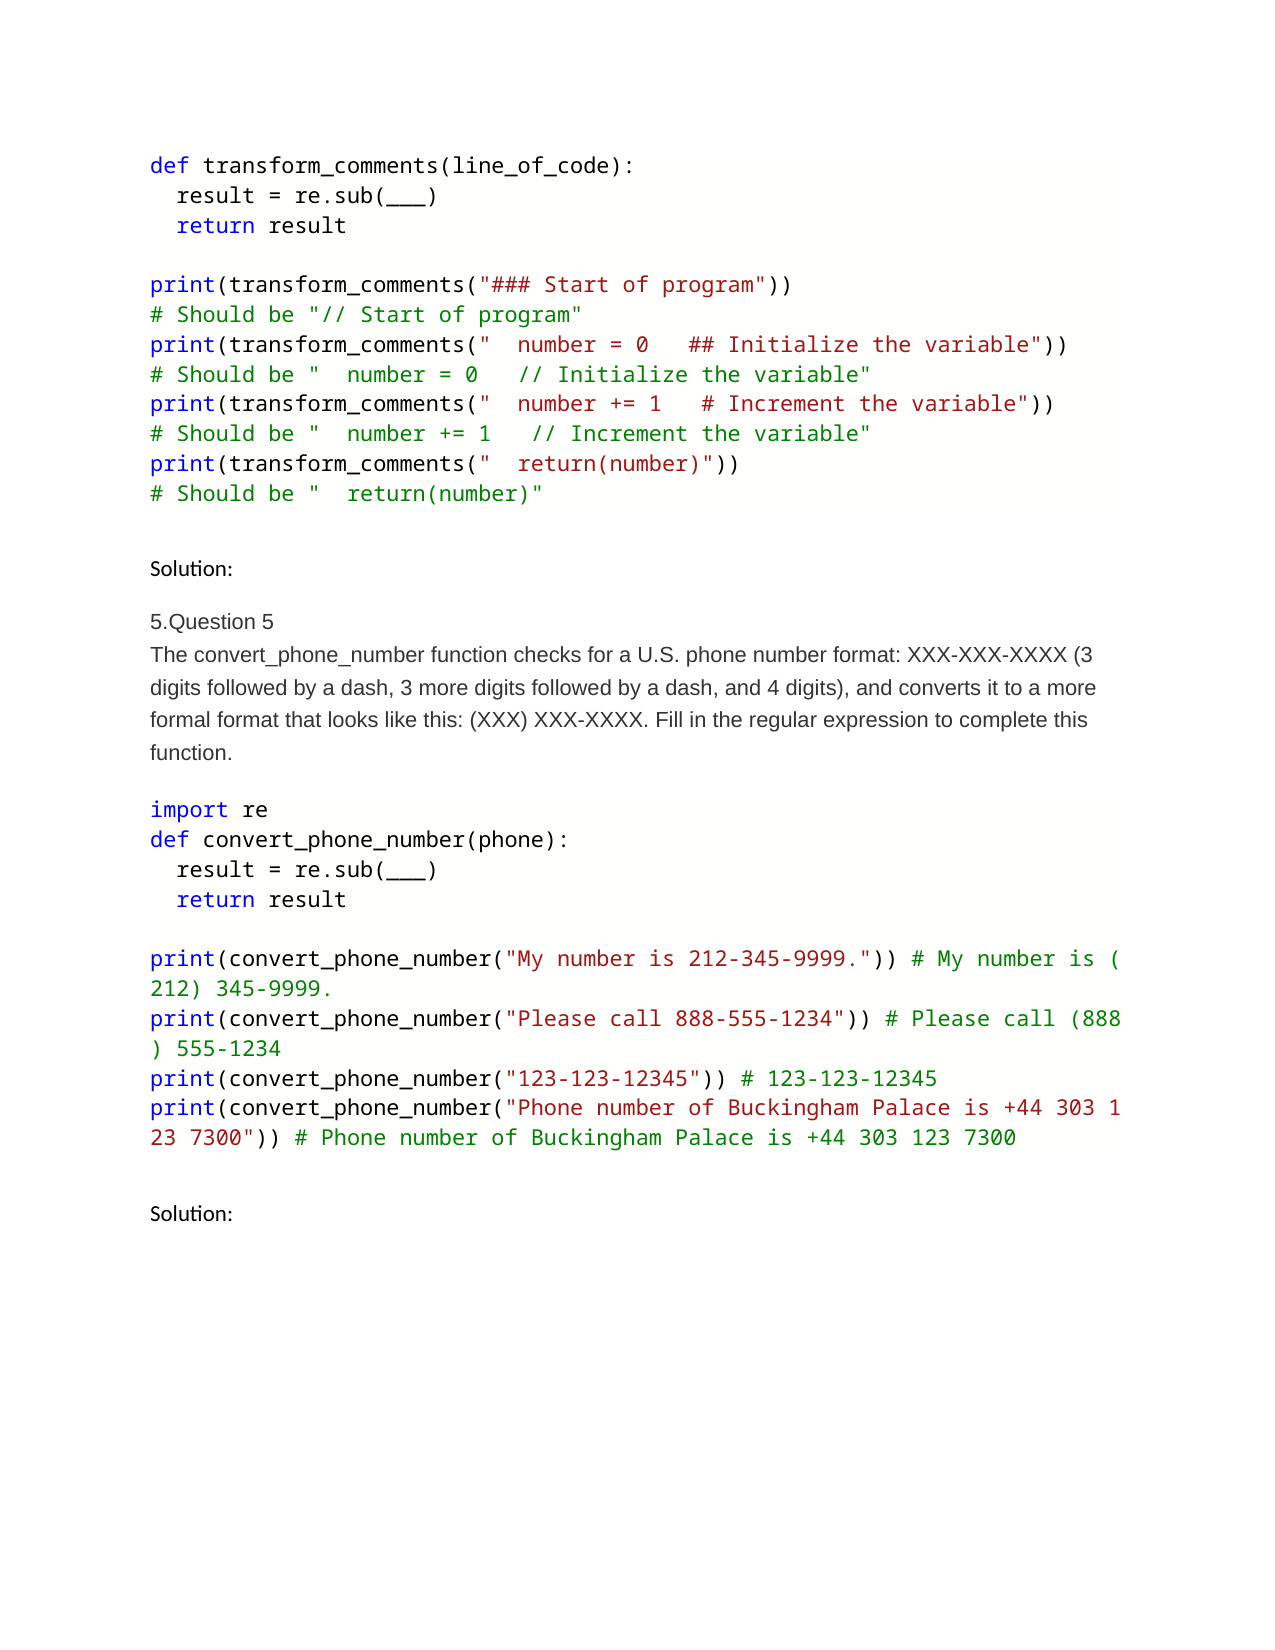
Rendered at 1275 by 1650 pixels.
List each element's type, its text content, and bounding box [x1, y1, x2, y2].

text result = re.sub(___) [150, 180, 1125, 209]
text # Should be " number += 1 // Increment the variable" [150, 418, 1125, 448]
text # Should be "// Start of program" [150, 299, 1125, 329]
text print(convert_phone_number("Please call 888-555-1234")) # Please call (888) 555-1234 [150, 1003, 1125, 1063]
text # Should be " return(number)" [150, 478, 1125, 507]
text result = re.sub(___) [150, 854, 1125, 884]
text print(transform_comments("### Start of program")) [150, 269, 1125, 299]
text return result [150, 884, 1125, 914]
text The convert_phone_number function checks for a U.S. phone number format: XXX-XXX-XXXX (3 digits followed by a dash, 3 more digits followed by a dash, and 4 digits), and converts it to a more formal format that looks like this: (XXX) XXX-XXXX. Fill in the regular expression to complete this function. [150, 634, 1125, 765]
text print(convert_phone_number("My number is 212-345-9999.")) # My number is (212) 345-9999. [150, 943, 1125, 1003]
text print(transform_comments(" number += 1 # Increment the variable")) [150, 388, 1125, 418]
text return result [150, 209, 1125, 239]
text # Should be " number = 0 // Initialize the variable" [150, 358, 1125, 388]
text print(transform_comments(" return(number)")) [150, 448, 1125, 478]
text Solution: [150, 1199, 1125, 1227]
text print(convert_phone_number("Phone number of Buckingham Palace is +44 303 123 7300")) # Phone number of Buckingham Palace is +44 303 123 7300 [150, 1092, 1125, 1152]
text import re [150, 794, 1125, 824]
text print(transform_comments(" number = 0 ## Initialize the variable")) [150, 329, 1125, 358]
text def convert_phone_number(phone): [150, 824, 1125, 854]
text 5.Question 5 [150, 601, 1125, 634]
text Solution: [150, 554, 1125, 582]
text def transform_comments(line_of_code): [150, 150, 1125, 180]
text print(convert_phone_number("123-123-12345")) # 123-123-12345 [150, 1063, 1125, 1092]
